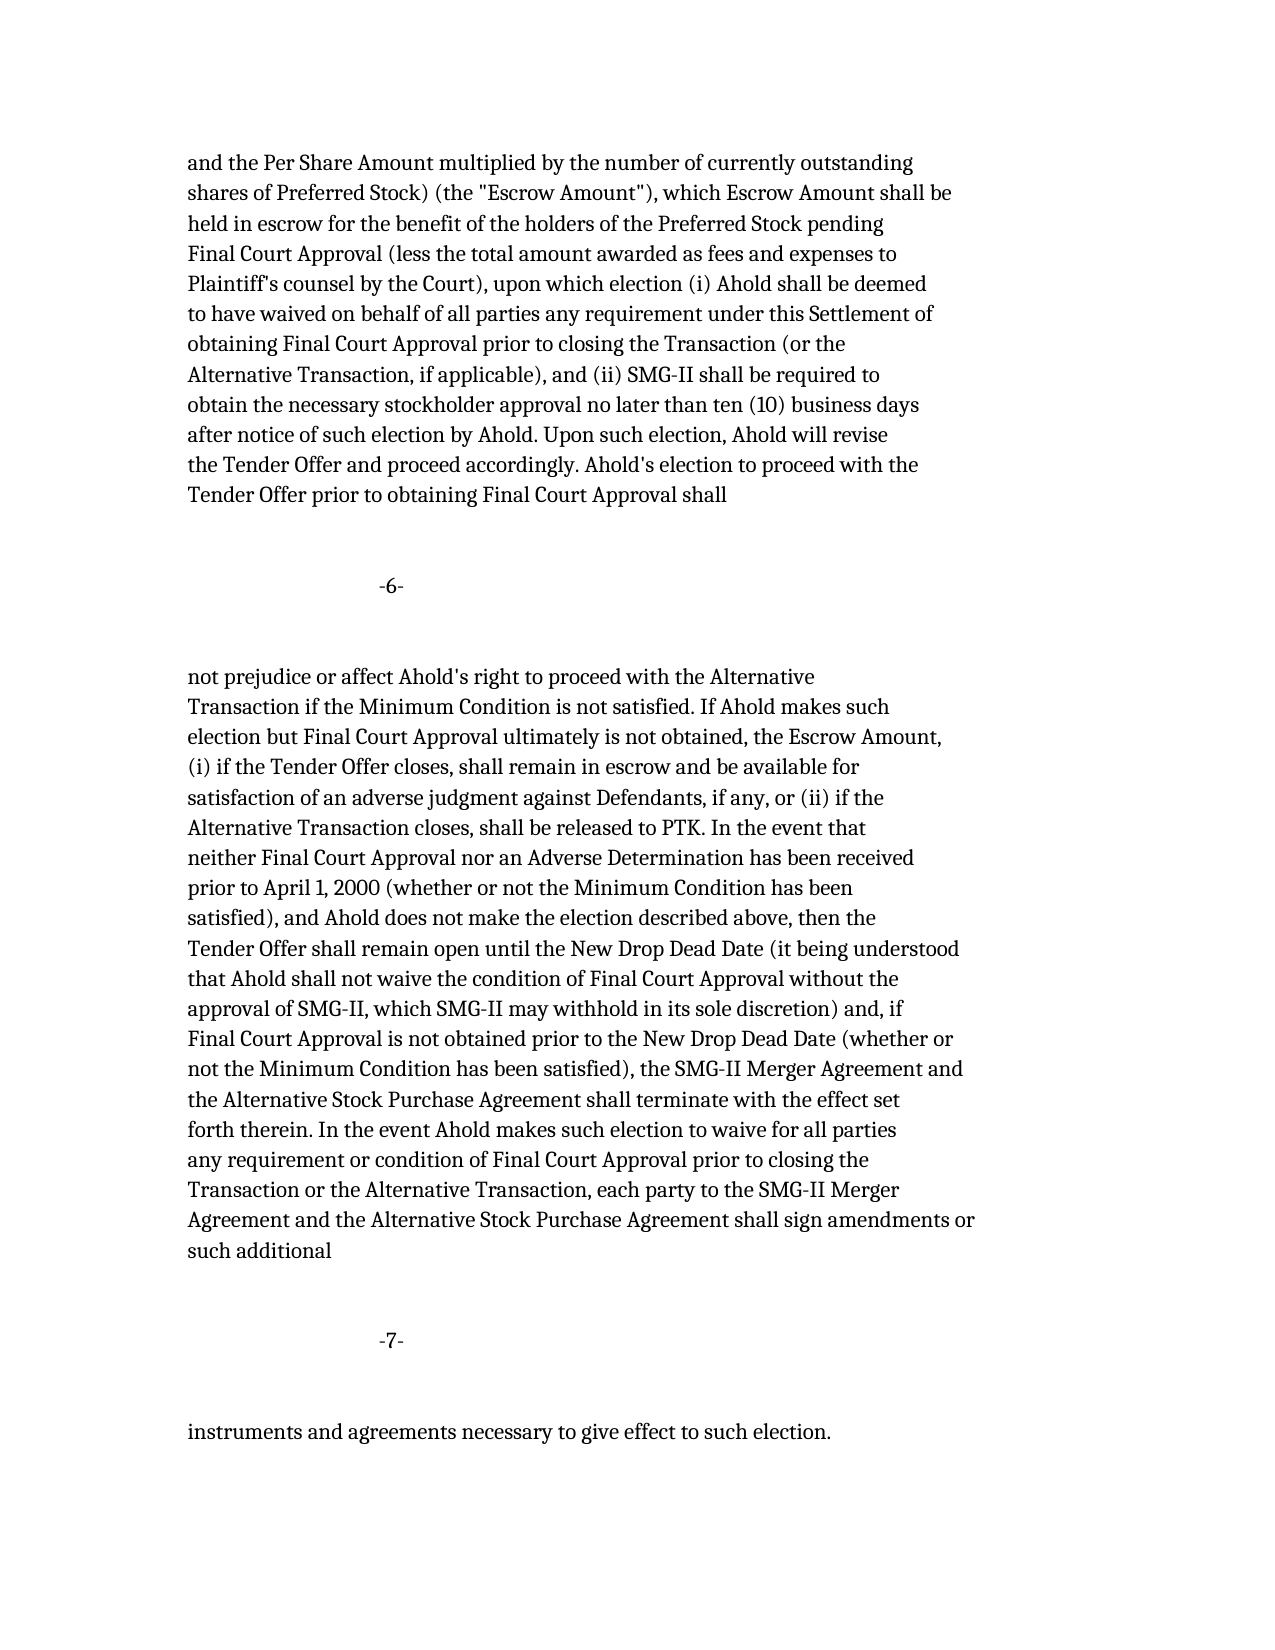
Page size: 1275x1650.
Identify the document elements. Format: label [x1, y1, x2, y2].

text [187, 150, 1087, 1475]
